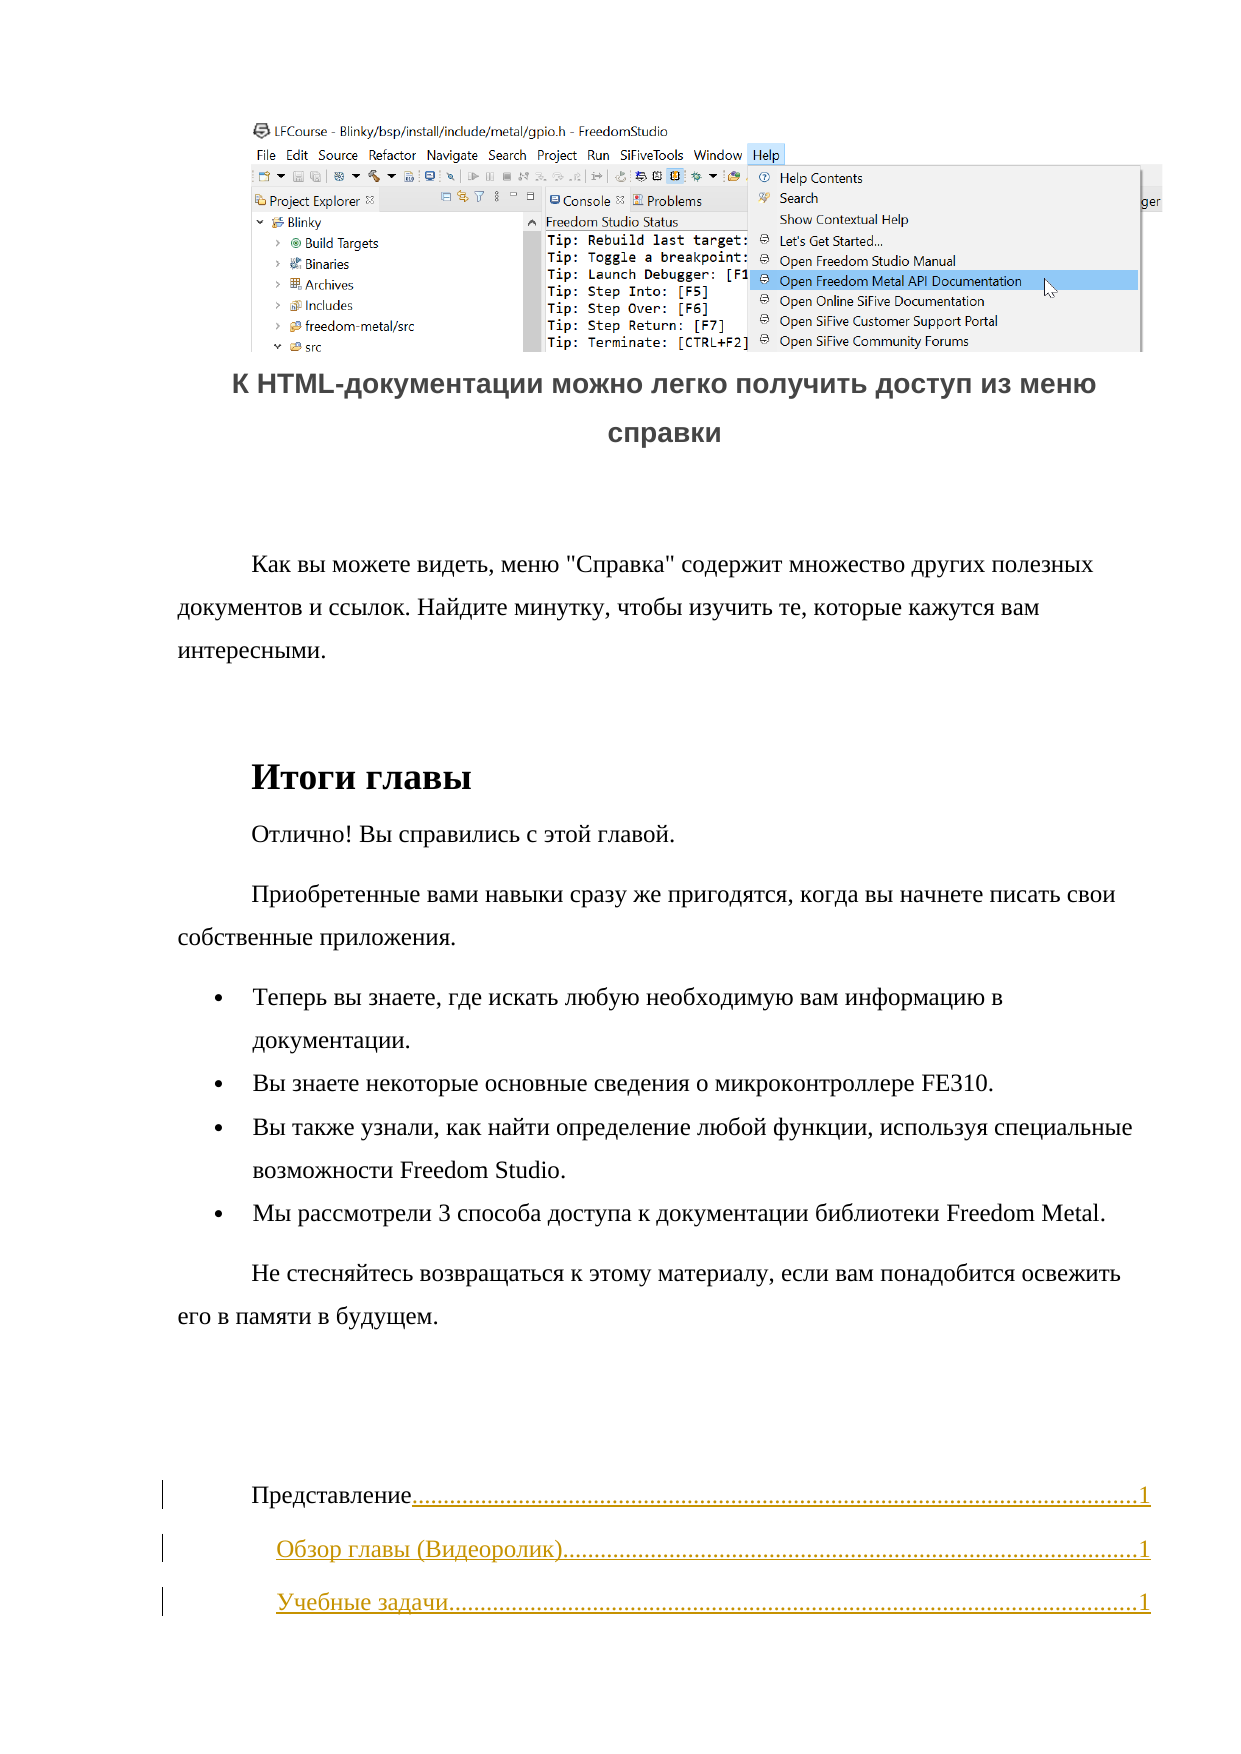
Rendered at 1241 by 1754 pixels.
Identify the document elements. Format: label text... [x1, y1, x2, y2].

list Мы рассмотрели 3 способа доступа к документации библиотеки Freedom Metal. [215, 1198, 1152, 1227]
list Теперь вы знаете, где искать любую необходимую вам информацию в документации. [215, 982, 1152, 1054]
text Не стесняйтесь возвращаться к этому материалу, если вам понадобится освежить его в памяти в будущем. [177, 1258, 1152, 1329]
text Как вы можете видеть, меню "Справка" содержит множество других полезных документов и ссылок. Найдите минутку, чтобы изучить те, которые кажутся вам интересными. [177, 549, 1152, 664]
text Отлично! Вы справились с этой главой. [177, 819, 1152, 848]
list Вы знаете некоторые основные сведения о микроконтроллере FE310. [215, 1068, 1152, 1097]
list Вы также узнали, как найти определение любой функции, используя специальные возможности Freedom Studio. [215, 1112, 1152, 1183]
picture [251, 118, 1163, 352]
text Приобретенные вами навыки сразу же пригодятся, когда вы начнете писать свои собственные приложения. [177, 879, 1152, 951]
subtitle Итоги главы [177, 755, 1152, 798]
